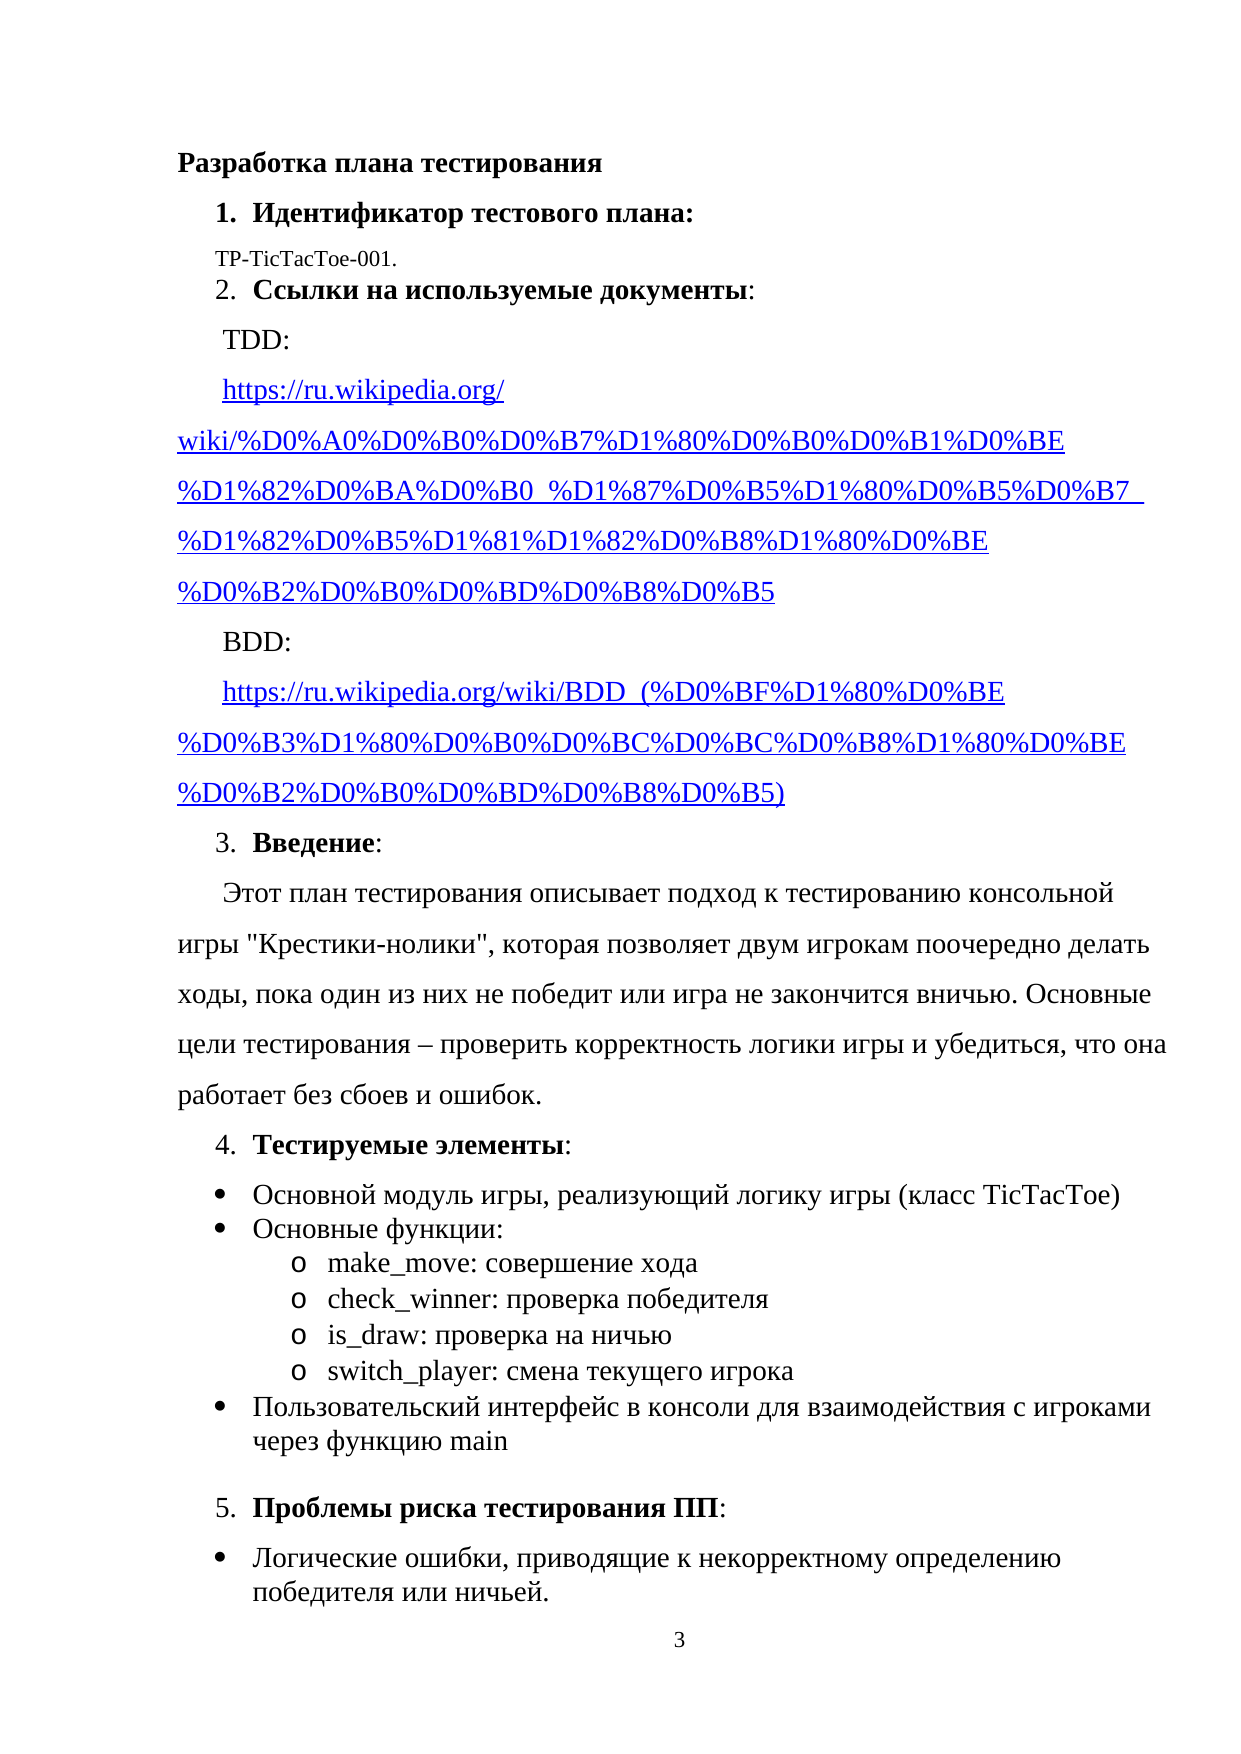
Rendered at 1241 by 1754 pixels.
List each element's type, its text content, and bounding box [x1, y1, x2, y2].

list Пользовательский интерфейс в консоли для взаимодействия с игроками через функцию main [215, 1389, 1181, 1456]
list is_draw: проверка на ничью [290, 1317, 1181, 1353]
list switch_player: смена текущего игрока [290, 1353, 1181, 1389]
list make_move: совершение хода [290, 1245, 1181, 1281]
text TDD: [177, 322, 1181, 356]
list Основные функции: [215, 1211, 1181, 1245]
list Логические ошибки, приводящие к некорректному определению победителя или ничьей. [215, 1540, 1181, 1607]
subtitle Разработка плана тестирования [177, 145, 1181, 178]
text Этот план тестирования описывает подход к тестированию консольной игры "Крестики-нолики", которая позволяет двум игрокам поочередно делать ходы, пока один из них не победит или игра не закончится вничью. Основные цели тестирования – проверить корректность логики игры и убедиться, что она работает без сбоев и ошибок. [177, 876, 1181, 1110]
list check_winner: проверка победителя [290, 1281, 1181, 1317]
text https://ru.wikipedia.org/wiki/%D0%A0%D0%B0%D0%B7%D1%80%D0%B0%D0%B1%D0%BE%D1%82%D0%BA%D0%B0_%D1%87%D0%B5%D1%80%D0%B5%D0%B7_%D1%82%D0%B5%D1%81%D1%82%D0%B8%D1%80%D0%BE%D0%B2%D0%B0%D0%BD%D0%B8%D0%B5 [177, 372, 1181, 607]
text https://ru.wikipedia.org/wiki/BDD_(%D0%BF%D1%80%D0%BE%D0%B3%D1%80%D0%B0%D0%BC%D0%BC%D0%B8%D1%80%D0%BE%D0%B2%D0%B0%D0%BD%D0%B8%D0%B5) [177, 674, 1181, 808]
list Проблемы риска тестирования ПП: [215, 1490, 1181, 1523]
list Основной модуль игры, реализующий логику игры (класс TicTacToe) [215, 1177, 1181, 1211]
text TP-TicTacToe-001. [177, 246, 1181, 272]
list Тестируемые элементы: [215, 1127, 1181, 1161]
list Введение: [215, 825, 1181, 859]
list Идентификатор тестового плана: [215, 195, 1181, 229]
list Ссылки на используемые документы: [215, 272, 1181, 305]
text BDD: [177, 624, 1181, 658]
